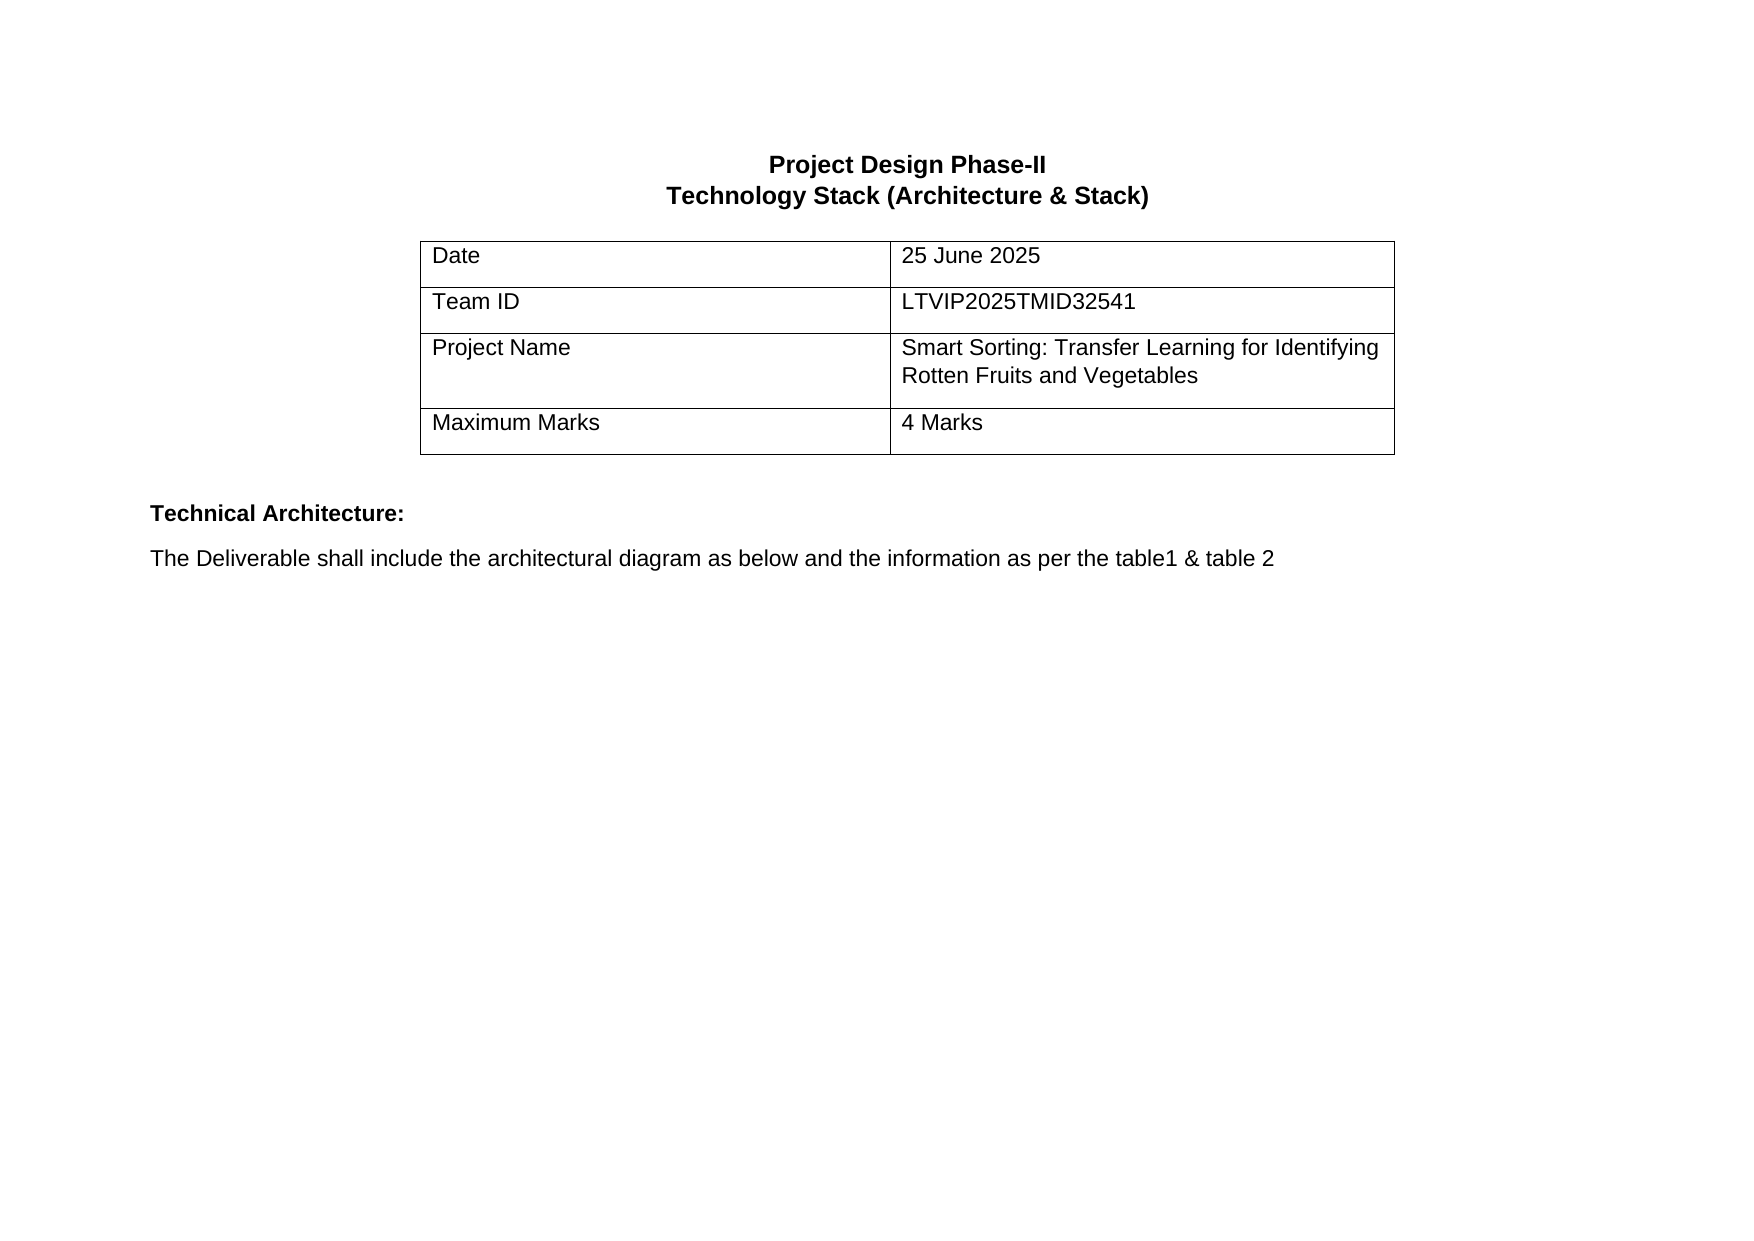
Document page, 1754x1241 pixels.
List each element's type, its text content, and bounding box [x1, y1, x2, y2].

table_cell 4 Marks [891, 409, 1394, 453]
table_header 25 June 2025 [891, 242, 1394, 287]
table_cell Maximum Marks [421, 409, 890, 453]
table_cell Smart Sorting: Transfer Learning for Identifying Rotten Fruits and Vegetables [891, 334, 1394, 407]
table_cell LTVIP2025TMID32541 [891, 288, 1394, 333]
table_header Date [421, 242, 890, 287]
table_cell Project Name [421, 334, 890, 407]
text The Deliverable shall include the architectural diagram as below and the information as per the table1 & table 2 [150, 545, 1665, 571]
text Technology Stack (Architecture & Stack) [150, 181, 1665, 210]
table_cell Team ID [421, 288, 890, 333]
text Project Design Phase-II [150, 150, 1665, 179]
text Technical Architecture: [150, 500, 1665, 526]
